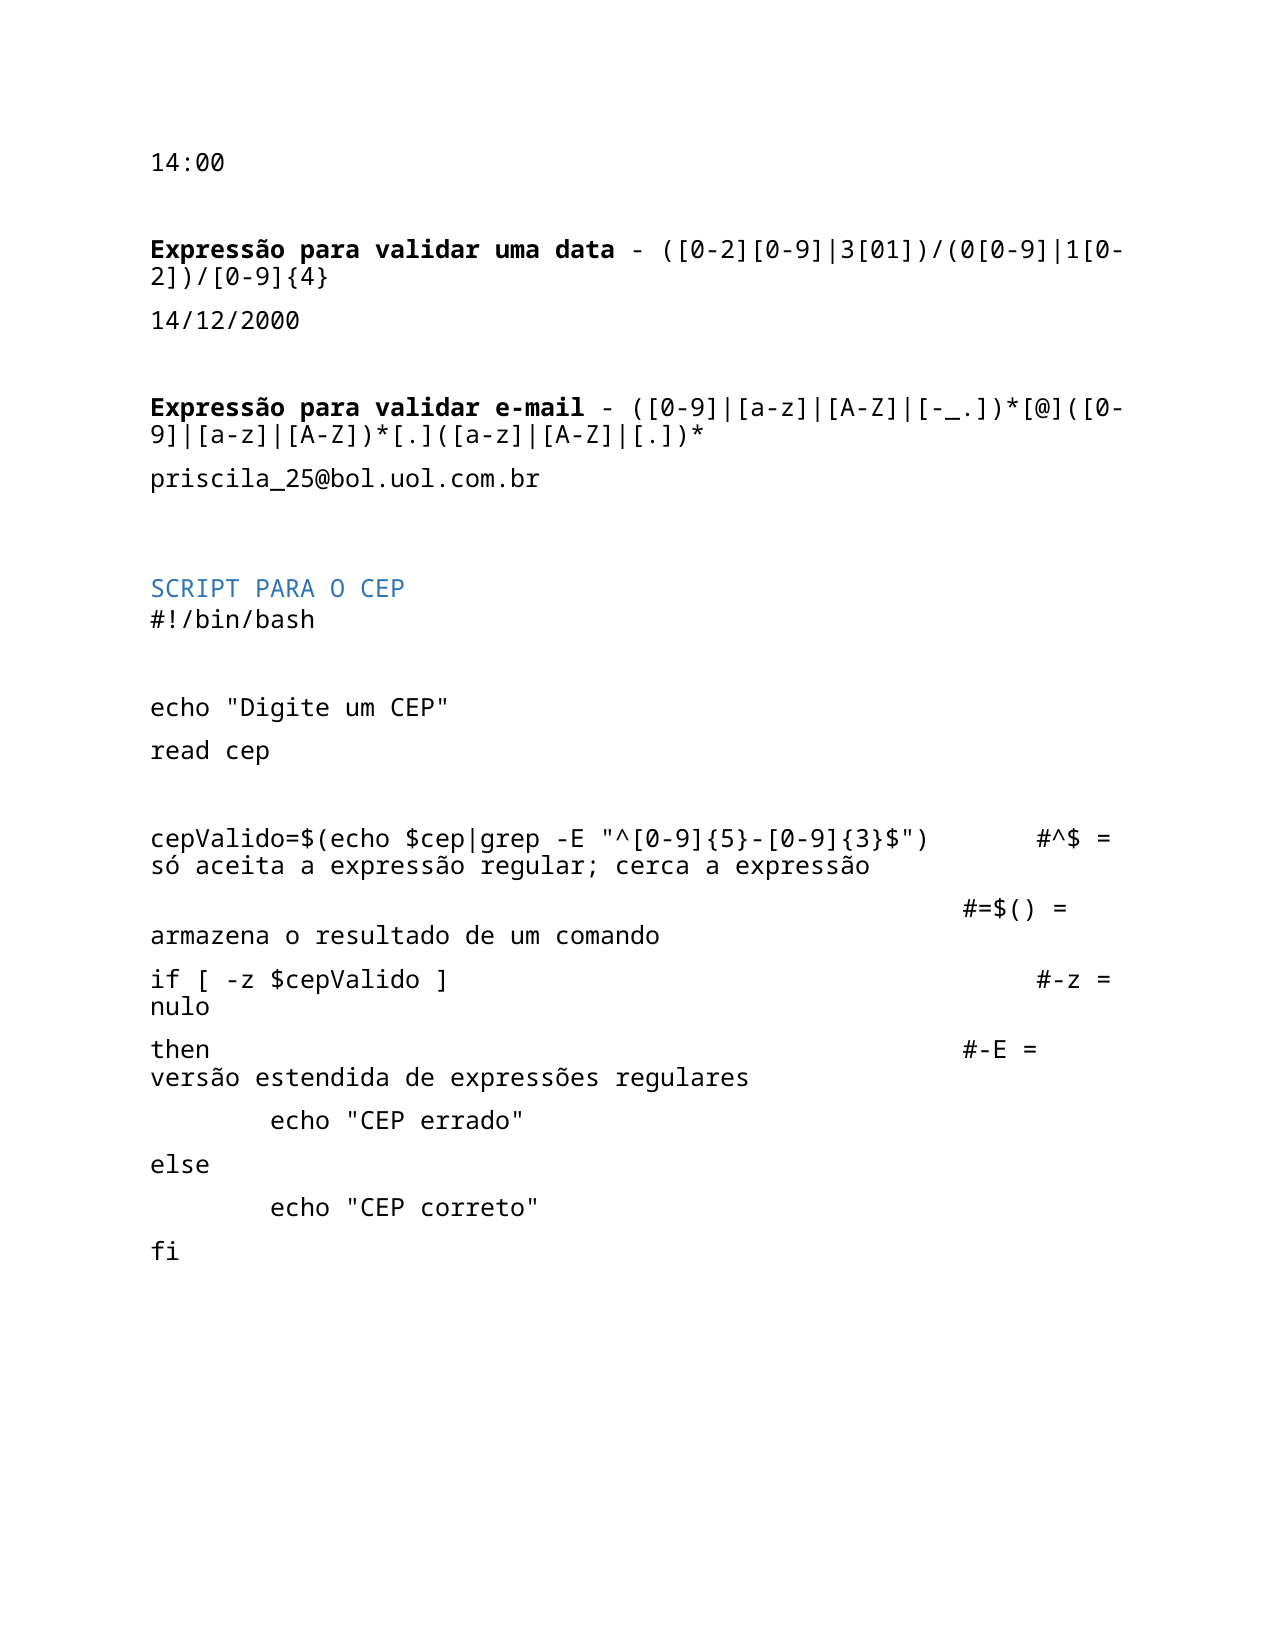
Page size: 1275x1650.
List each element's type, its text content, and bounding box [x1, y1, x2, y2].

text priscila_25@bol.uol.com.br [150, 466, 1125, 493]
text 14:00 [150, 150, 1125, 177]
text then #-E = versão estendida de expressões regulares [150, 1037, 1125, 1091]
text Expressão para validar e-mail - ([0-9]|[a-z]|[A-Z]|[-_.])*[@]([0-9]|[a-z]|[A-Z])*[.]([a-z]|[A-Z]|[.])* [150, 395, 1125, 449]
text SCRIPT PARA O CEP [150, 557, 1125, 607]
text #=$() = armazena o resultado de um comando [150, 896, 1125, 950]
text if [ -z $cepValido ] #-z = nulo [150, 967, 1125, 1021]
text echo "CEP errado" [150, 1108, 1125, 1135]
text echo "Digite um CEP" [150, 694, 1125, 722]
text read cep [150, 738, 1125, 765]
text Expressão para validar uma data - ([0-2][0-9]|3[01])/(0[0-9]|1[0-2])/[0-9]{4} [150, 237, 1125, 291]
text 14/12/2000 [150, 308, 1125, 335]
text else [150, 1152, 1125, 1179]
text cepValido=$(echo $cep|grep -E "^[0-9]{5}-[0-9]{3}$") #^$ = só aceita a expressão regular; cerca a expressão [150, 826, 1125, 879]
text fi [150, 1239, 1125, 1266]
text #!/bin/bash [150, 607, 1125, 634]
text echo "CEP correto" [150, 1195, 1125, 1222]
